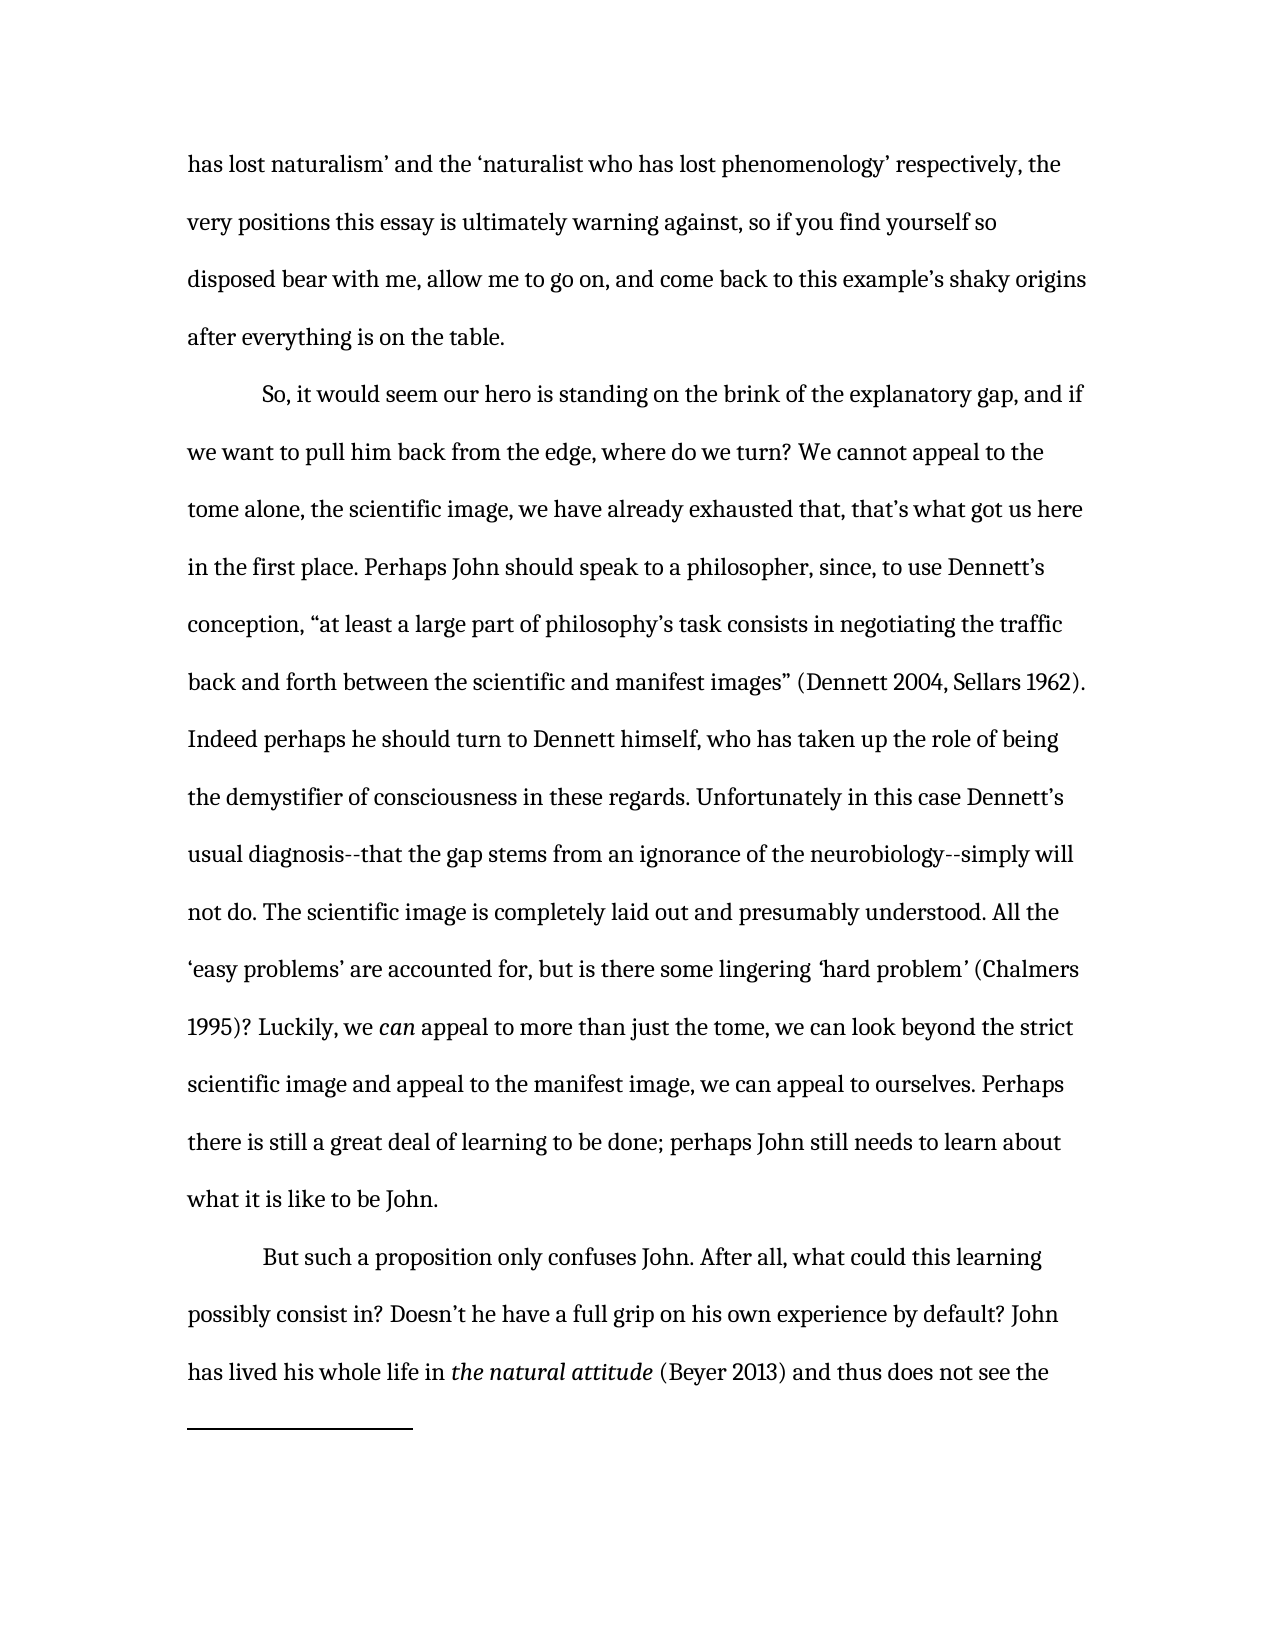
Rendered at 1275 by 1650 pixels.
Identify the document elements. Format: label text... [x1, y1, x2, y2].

text So, it would seem our hero is standing on the brink of the explanatory gap, and if we want to pull him back from the edge, where do we turn? We cannot appeal to the tome alone, the scientific image, we have already exhausted that, that’s what got us here in the first place. Perhaps John should speak to a philosopher, since, to use Dennett’s conception, “at least a large part of philosophy’s task consists in negotiating the traffic back and forth between the scientific and manifest images” (Dennett 2004, Sellars 1962). Indeed perhaps he should turn to Dennett himself, who has taken up the role of being the demystifier of consciousness in these regards. Unfortunately in this case Dennett’s usual diagnosis--that the gap stems from an ignorance of the neurobiology--simply will not do. The scientific image is completely laid out and presumably understood. All the ‘easy problems’ are accounted for, but is there some lingering ‘hard problem’ (Chalmers 1995)? Luckily, we can appeal to more than just the tome, we can look beyond the strict scientific image and appeal to the manifest image, we can appeal to ourselves. Perhaps there is still a great deal of learning to be done; perhaps John still needs to learn about what it is like to be John. [187, 380, 1087, 1214]
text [187, 1242, 1087, 1386]
text At this point there are two primary ways one might dismiss the thought experiment. The first is to hold it to be incoherent from the start; there cannot be a schematic blue print such that if we ‘build this’ we will build a human being. The second is to hold that after reading the tome there is no room left for coherent confusion, that solely in virtue of understanding the technical description all mental content will be explained away. Such responses are those of the ’phenomenologist who has lost naturalism’ and the ‘naturalist who has lost phenomenology’ respectively, the very positions this essay is ultimately warning against, so if you find yourself so disposed bear with me, allow me to go on, and come back to this example’s shaky origins after everything is on the table. [187, 150, 1087, 351]
